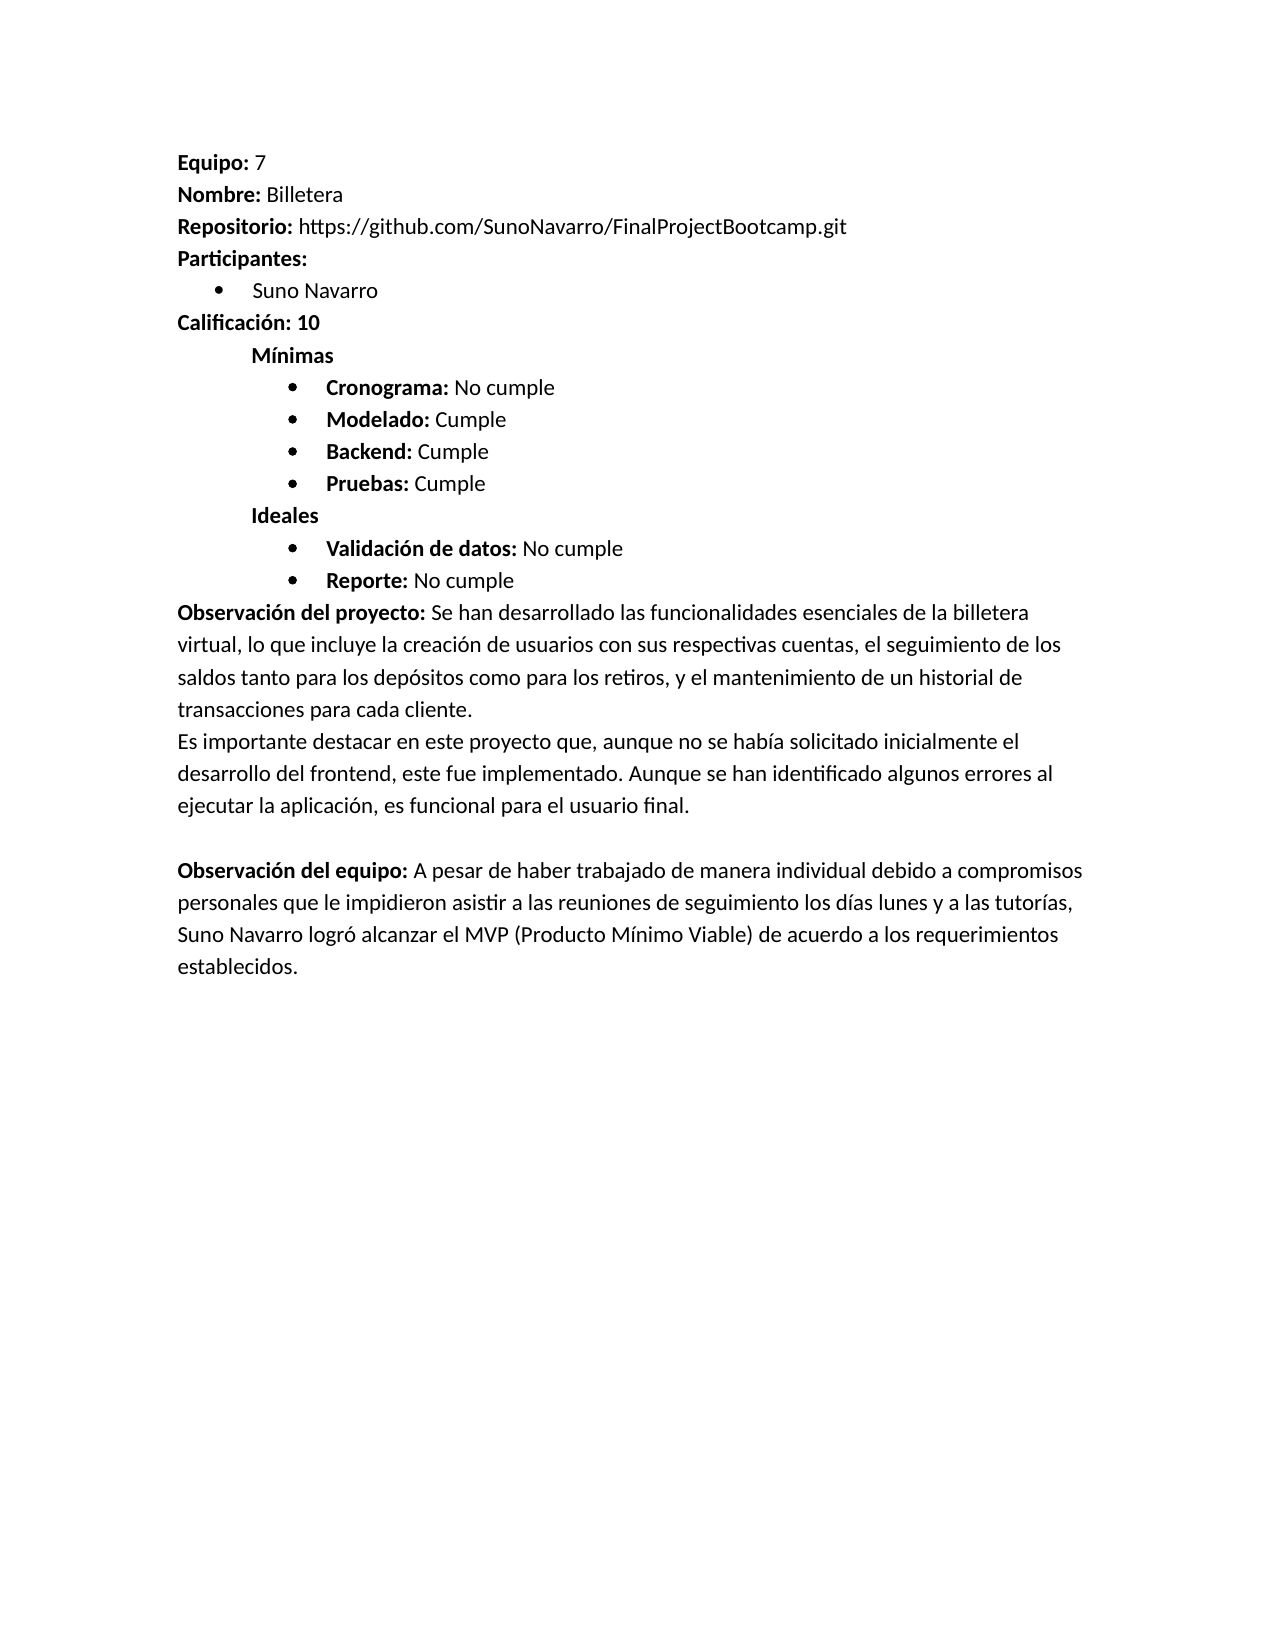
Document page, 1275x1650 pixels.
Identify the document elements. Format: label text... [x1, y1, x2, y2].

text Observación del proyecto: Se han desarrollado las funcionalidades esenciales de la billetera virtual, lo que incluye la creación de usuarios con sus respectivas cuentas, el seguimiento de los saldos tanto para los depósitos como para los retiros, y el mantenimiento de un historial de transacciones para cada cliente. [177, 598, 1098, 723]
list Modelado: Cumple [288, 405, 1098, 433]
list Backend: Cumple [288, 437, 1098, 465]
list Pruebas: Cumple [288, 469, 1098, 497]
text Equipo: 7 [177, 148, 1098, 176]
text Observación del equipo: A pesar de haber trabajado de manera individual debido a compromisos personales que le impidieron asistir a las reuniones de seguimiento los días lunes y a las tutorías, Suno Navarro logró alcanzar el MVP (Producto Mínimo Viable) de acuerdo a los requerimientos establecidos. [177, 856, 1098, 980]
list Validación de datos: No cumple [288, 534, 1098, 562]
text Nombre: Billetera [177, 180, 1098, 208]
text Participantes: [177, 244, 1098, 272]
text Calificación: 10 [177, 308, 1098, 337]
list Reporte: No cumple [288, 566, 1098, 594]
text Mínimas [251, 341, 1098, 369]
list Suno Navarro [215, 276, 1098, 304]
text Repositorio: https://github.com/SunoNavarro/FinalProjectBootcamp.git [177, 212, 1098, 240]
list Cronograma: No cumple [288, 373, 1098, 401]
text Es importante destacar en este proyecto que, aunque no se había solicitado inicialmente el desarrollo del frontend, este fue implementado. Aunque se han identificado algunos errores al ejecutar la aplicación, es funcional para el usuario final. [177, 727, 1098, 819]
text Ideales [251, 502, 1098, 530]
